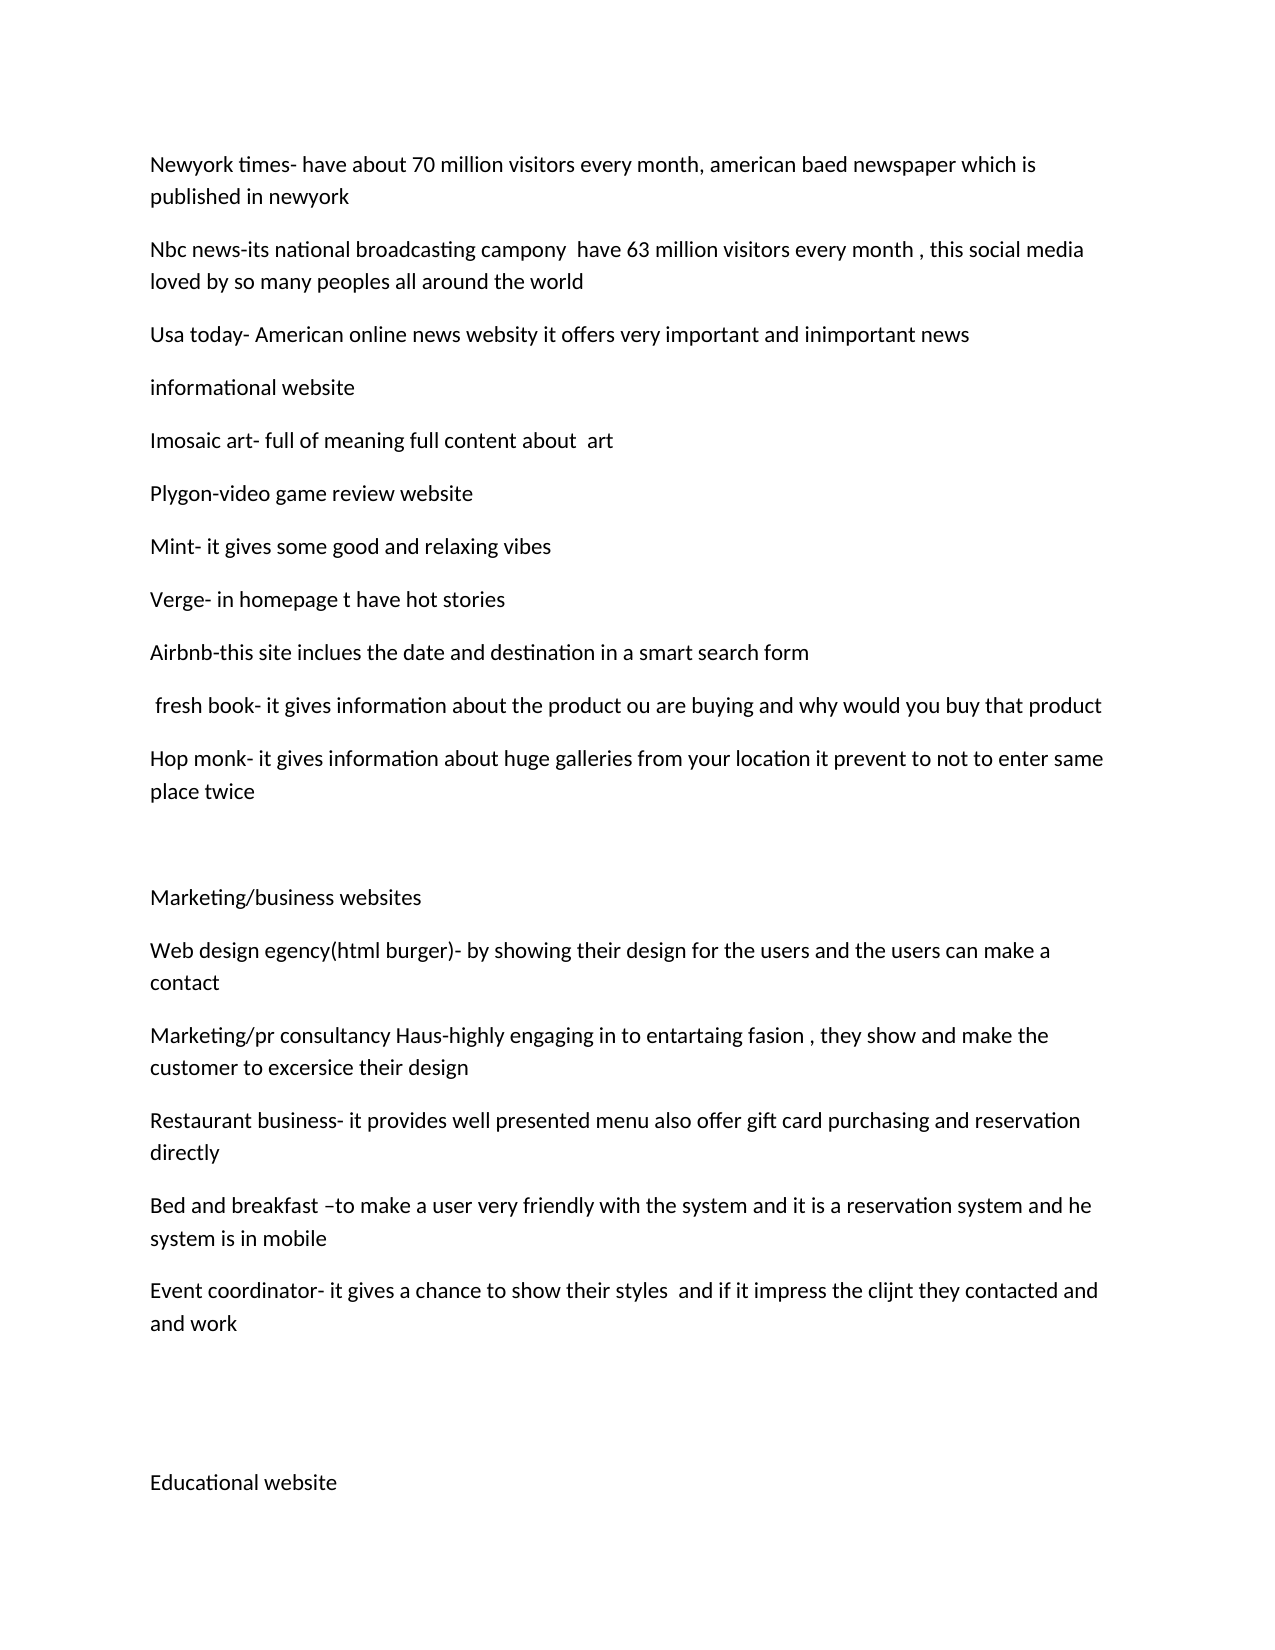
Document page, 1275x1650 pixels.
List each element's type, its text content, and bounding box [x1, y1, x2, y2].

text Hop monk- it gives information about huge galleries from your location it prevent to not to enter same place twice [150, 744, 1125, 805]
text Imosaic art- full of meaning full content about art [150, 426, 1125, 454]
text Usa today- American online news websity it offers very important and inimportant news [150, 320, 1125, 348]
text Mint- it gives some good and relaxing vibes [150, 532, 1125, 561]
text Event coordinator- it gives a chance to show their styles and if it impress the clijnt they contacted and and work [150, 1277, 1125, 1337]
text Marketing/pr consultancy Haus-highly engaging in to entartaing fasion , they show and make the customer to excersice their design [150, 1021, 1125, 1081]
text Newyork times- have about 70 million visitors every month, american baed newspaper which is published in newyork [150, 150, 1125, 210]
text Educational website [150, 1468, 1125, 1496]
text Restaurant business- it provides well presented menu also offer gift card purchasing and reservation directly [150, 1106, 1125, 1166]
text fresh book- it gives information about the product ou are buying and why would you buy that product [150, 692, 1125, 719]
text Web design egency(html burger)- by showing their design for the users and the users can make a contact [150, 936, 1125, 996]
text Airbnb-this site inclues the date and destination in a smart search form [150, 638, 1125, 667]
text Nbc news-its national broadcasting campony have 63 million visitors every month , this social media loved by so many peoples all around the world [150, 235, 1125, 295]
text Plygon-video game review website [150, 479, 1125, 507]
text informational website [150, 373, 1125, 401]
text Bed and breakfast –to make a user very friendly with the system and it is a reservation system and he system is in mobile [150, 1191, 1125, 1252]
text Verge- in homepage t have hot stories [150, 586, 1125, 613]
text Marketing/business websites [150, 883, 1125, 911]
